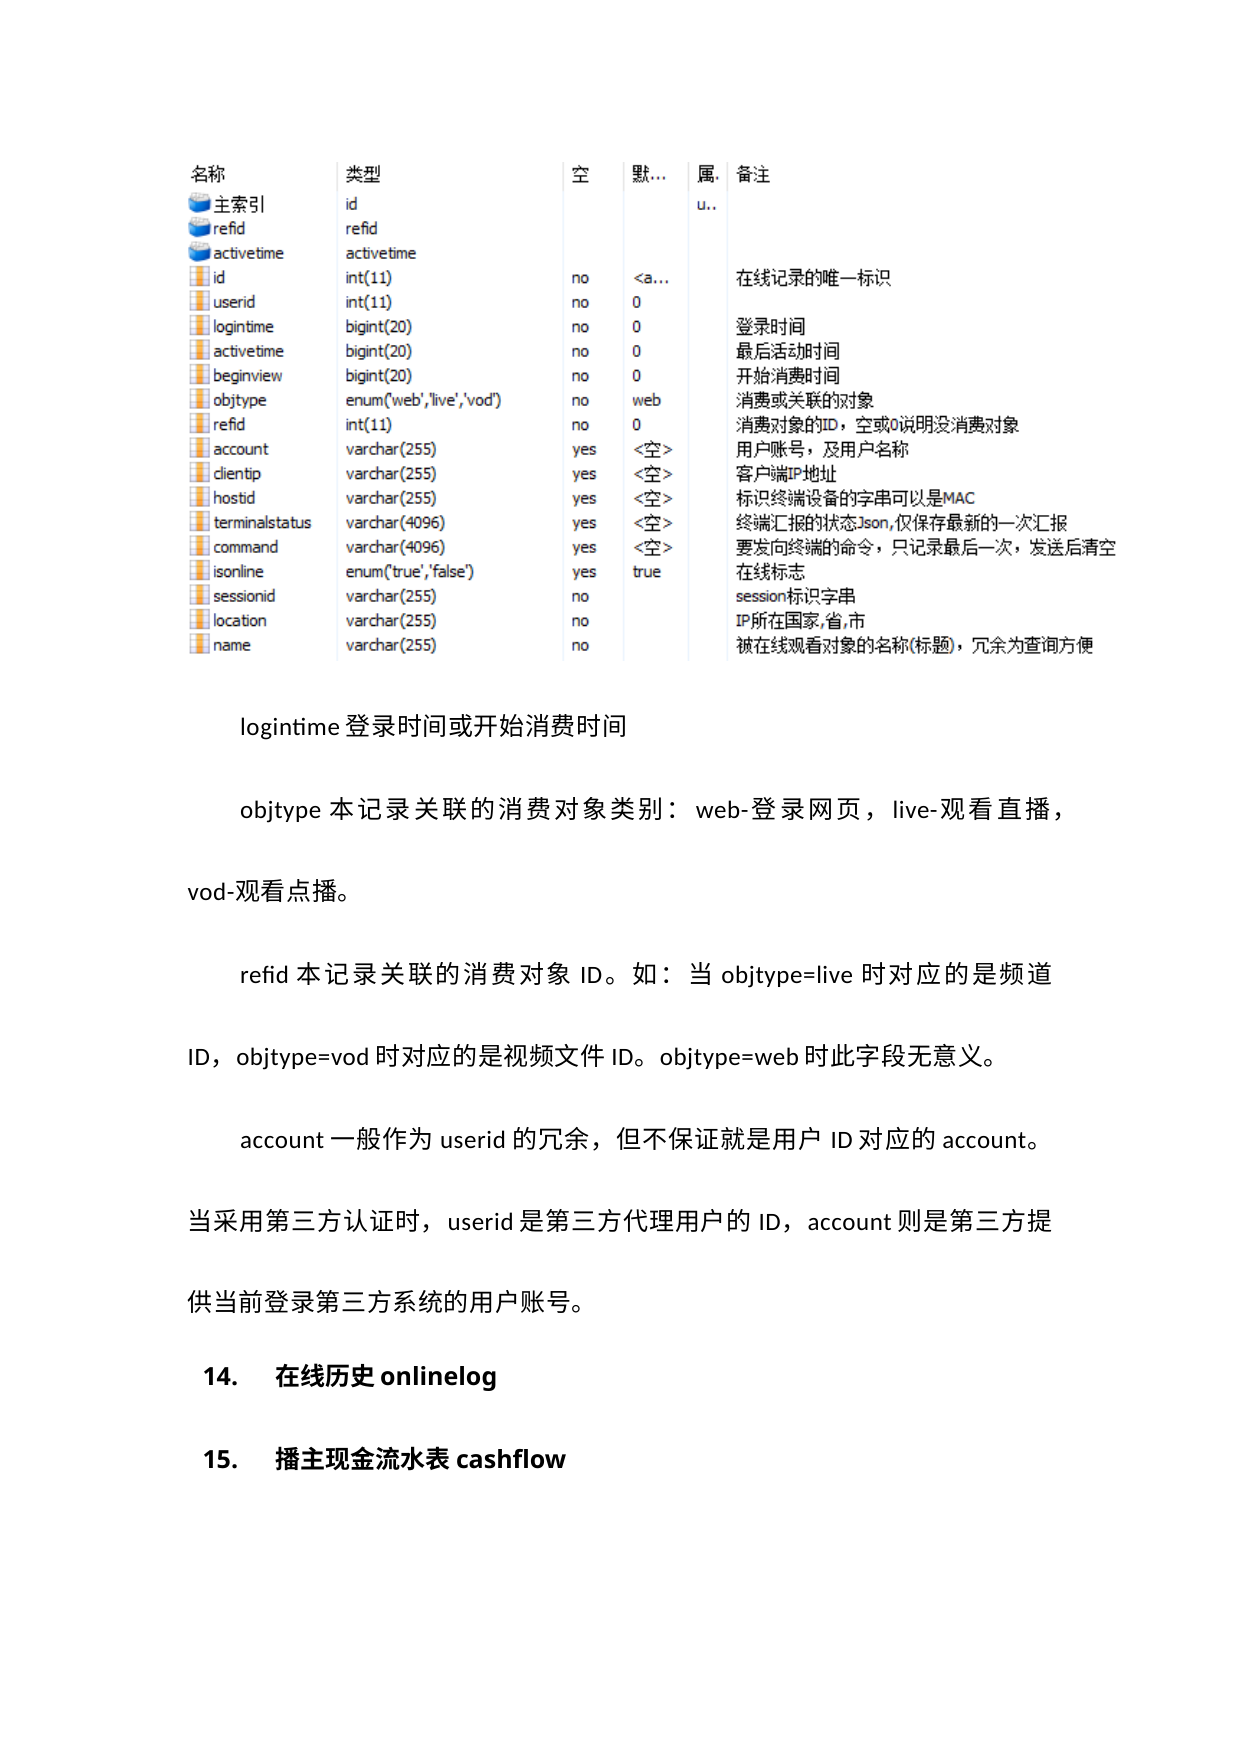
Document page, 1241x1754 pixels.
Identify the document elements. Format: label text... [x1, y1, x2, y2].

text refid本记录关联的消费对象ID。如：当objtype=live时对应的是频道ID，objtype=vod时对应的是视频文件ID。objtype=web时此字段无意义。 [187, 940, 1053, 1087]
text 播主现金流水表 cashflow [202, 1425, 1053, 1490]
text logintime登录时间或开始消费时间 [187, 692, 1053, 757]
text account一般作为userid的冗余，但不保证就是用户ID对应的account。当采用第三方认证时，userid是第三方代理用户的ID，account则是第三方提供当前登录第三方系统的用户账号。 [187, 1105, 1053, 1333]
picture [187, 162, 1127, 661]
text objtype本记录关联的消费对象类别：web-登录网页，live-观看直播，vod-观看点播。 [187, 775, 1053, 922]
text 在线历史onlinelog [202, 1342, 1053, 1407]
